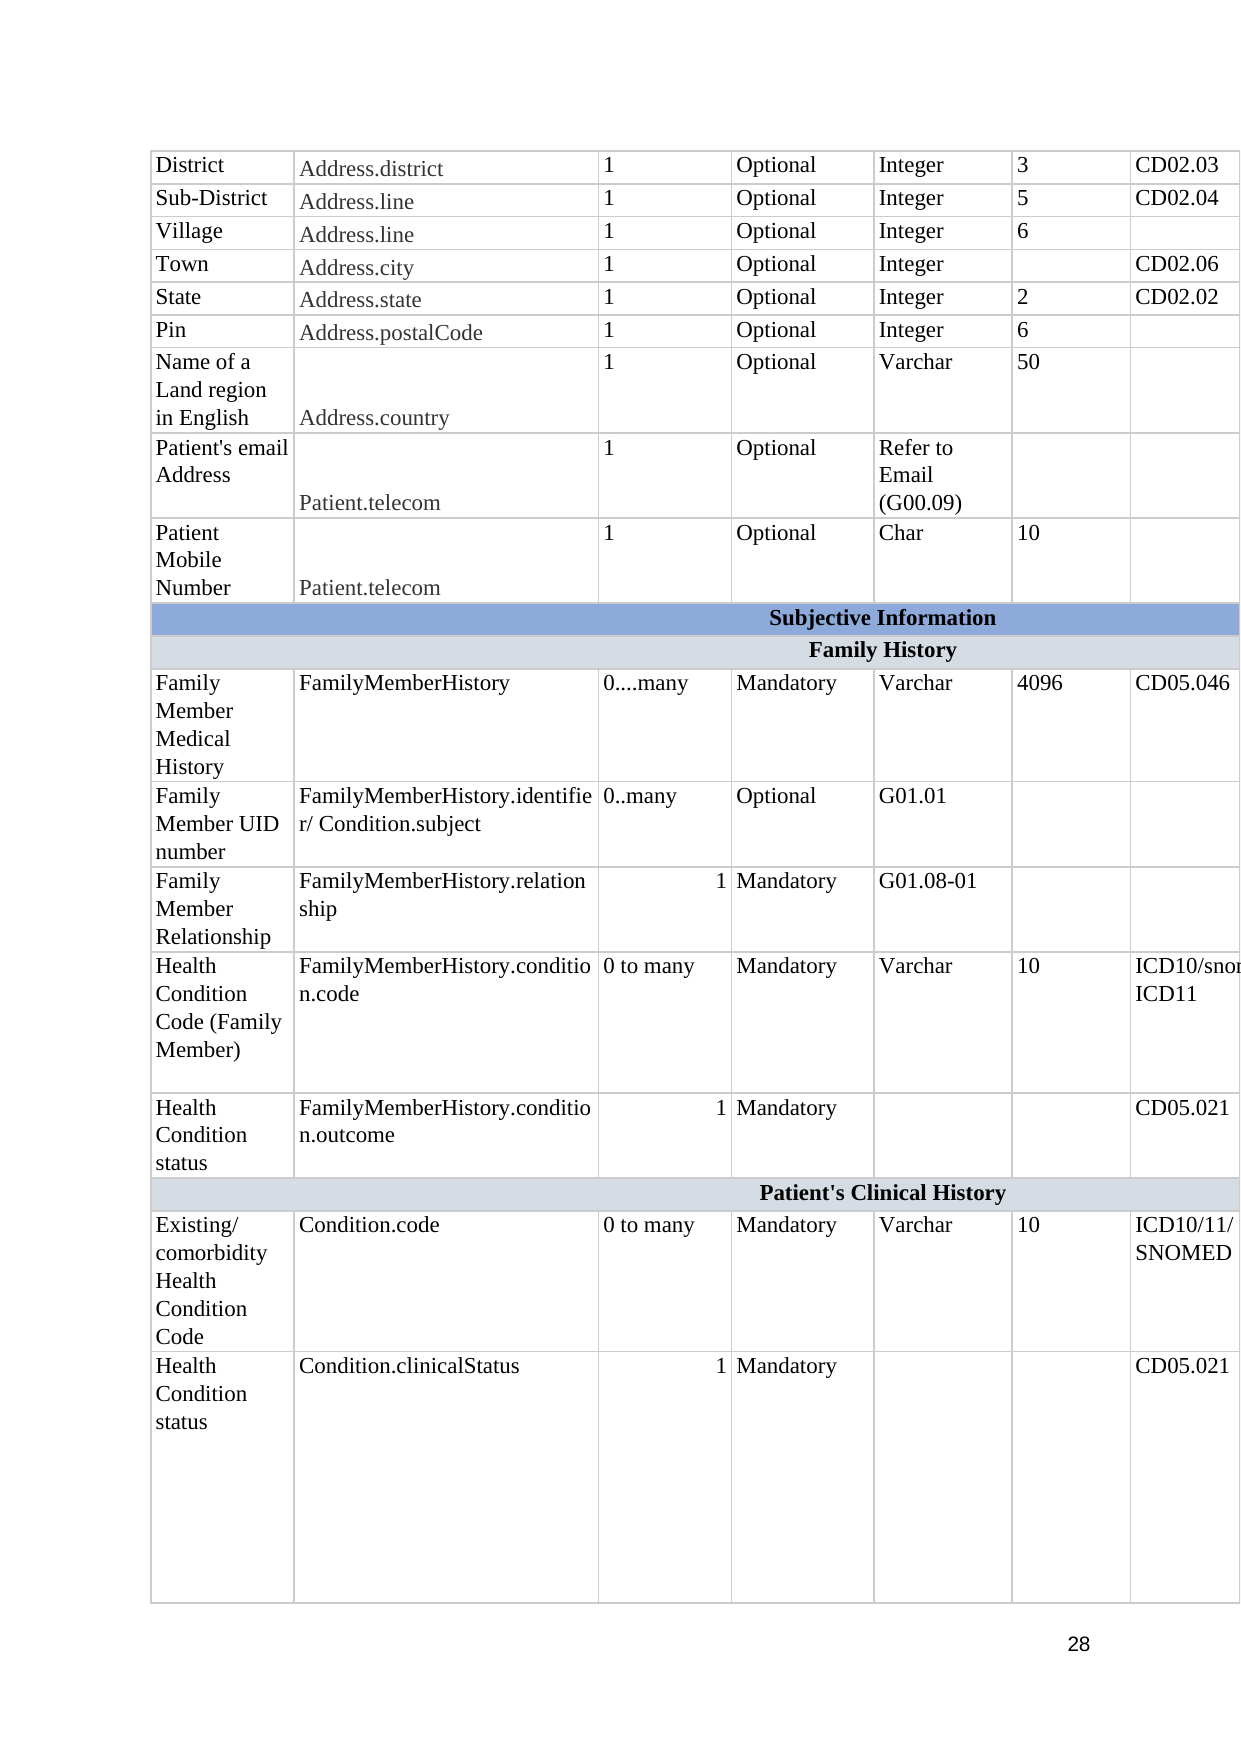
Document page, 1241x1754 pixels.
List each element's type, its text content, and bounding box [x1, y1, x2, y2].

table_cell Town [152, 250, 293, 281]
table_cell 1 [599, 316, 731, 347]
table_cell Mandatory [732, 670, 873, 781]
table_cell [1013, 868, 1130, 951]
table_cell Optional [732, 217, 873, 248]
table_cell Varchar [875, 1212, 1011, 1351]
table_cell Address.city [295, 250, 598, 281]
table_cell ICD10/11/SNOMED [1131, 1212, 1239, 1351]
table_cell Integer [875, 316, 1011, 347]
table_cell [1131, 868, 1239, 951]
table_cell FamilyMemberHistory [295, 670, 598, 781]
table_cell Varchar [875, 953, 1011, 1092]
table_cell Address.state [295, 283, 598, 314]
table_cell 1 [599, 1094, 731, 1177]
table_cell Varchar [875, 670, 1011, 781]
table_cell Varchar [875, 348, 1011, 432]
table_cell 6 [1013, 217, 1130, 248]
table_cell Patient.telecom [295, 434, 598, 517]
table_cell ICD10/snomed/ICD11 [1131, 953, 1239, 1092]
table_cell FamilyMemberHistory.relationship [295, 868, 598, 951]
table_cell Family History [152, 637, 1239, 668]
table_cell FamilyMemberHistory.identifier/ Condition.subject [295, 782, 598, 866]
table_cell 0 to many [599, 1212, 731, 1351]
table_cell 5 [1013, 185, 1130, 216]
table_cell Family Member UID number [152, 782, 293, 866]
table_cell Address.line [295, 217, 598, 248]
table_cell Patient Mobile Number [152, 519, 293, 602]
table_cell Mandatory [732, 1094, 873, 1177]
table_cell 0....many [599, 670, 731, 781]
table_cell Patient's email Address [152, 434, 293, 517]
table_cell Subjective Information [152, 604, 1239, 635]
table_cell Optional [732, 152, 873, 183]
table_cell 0..many [599, 782, 731, 866]
table_cell Integer [875, 185, 1011, 216]
table_cell 2 [1013, 283, 1130, 314]
table_cell Address.line [295, 185, 598, 216]
table_cell Health Condition status [152, 1094, 293, 1177]
table_cell 10 [1013, 953, 1130, 1092]
table_cell CD02.03 [1131, 152, 1239, 183]
table_cell 1 [599, 217, 731, 248]
table_cell Optional [732, 185, 873, 216]
table_cell CD05.021 [1131, 1352, 1239, 1602]
table_cell Optional [732, 782, 873, 866]
table_cell 1 [599, 185, 731, 216]
table_cell [1013, 1094, 1130, 1177]
table_cell Address.district [295, 152, 598, 183]
table_cell 6 [1013, 316, 1130, 347]
table_cell 1 [599, 250, 731, 281]
table_cell Address.country [295, 348, 598, 432]
table_cell Optional [732, 250, 873, 281]
table_cell CD05.046 [1131, 670, 1239, 781]
table_cell G01.01 [875, 782, 1011, 866]
table_cell 1 [599, 283, 731, 314]
table_cell Address.postalCode [295, 316, 598, 347]
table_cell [295, 1352, 598, 1602]
table_cell Optional [732, 348, 873, 432]
table_cell Sub-District [152, 185, 293, 216]
table_cell Village [152, 217, 293, 248]
table_cell G01.08-01 [875, 868, 1011, 951]
table_cell Integer [875, 217, 1011, 248]
table_cell Optional [732, 283, 873, 314]
table_cell Char [875, 519, 1011, 602]
table_cell Mandatory [732, 1212, 873, 1351]
table_cell Integer [875, 152, 1011, 183]
table_cell 1 [599, 152, 731, 183]
table_cell CD02.06 [1131, 250, 1239, 281]
table_cell District [152, 152, 293, 183]
table_cell 50 [1013, 348, 1130, 432]
table_cell [875, 1094, 1011, 1177]
table_cell 10 [1013, 1212, 1130, 1351]
table_cell Existing/comorbidity Health Condition Code [152, 1212, 293, 1351]
table_cell [1013, 250, 1130, 281]
table_cell Mandatory [732, 1352, 873, 1602]
table_cell FamilyMemberHistory.condition.code [295, 953, 598, 1092]
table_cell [152, 1352, 293, 1602]
table_cell 0 to many [599, 953, 731, 1092]
table_cell [1131, 519, 1239, 602]
table_cell [1131, 316, 1239, 347]
table_cell [875, 1352, 1011, 1602]
table_cell Integer [875, 250, 1011, 281]
table_cell Refer to Email (G00.09) [875, 434, 1011, 517]
table_cell Mandatory [732, 953, 873, 1092]
table_cell Optional [732, 519, 873, 602]
table_cell [1131, 348, 1239, 432]
table_cell Family Member Medical History [152, 670, 293, 781]
table_cell CD02.04 [1131, 185, 1239, 216]
table_cell Mandatory [732, 868, 873, 951]
table_cell [1013, 1352, 1130, 1602]
table_cell [1131, 217, 1239, 248]
table_cell CD05.021 [1131, 1094, 1239, 1177]
table_cell [1131, 782, 1239, 866]
table_cell State [152, 283, 293, 314]
table_cell 1 [599, 348, 731, 432]
table_cell CD02.02 [1131, 283, 1239, 314]
table_cell Pin [152, 316, 293, 347]
table_cell 10 [1013, 519, 1130, 602]
table_cell 1 [599, 434, 731, 517]
table_cell 1 [599, 519, 731, 602]
table_cell Condition.code [295, 1212, 598, 1351]
table_cell 3 [1013, 152, 1130, 183]
table_cell Family Member Relationship [152, 868, 293, 951]
table_cell Optional [732, 434, 873, 517]
table_cell Optional [732, 316, 873, 347]
table_cell Health Condition Code (Family Member) [152, 953, 293, 1092]
table_cell [1013, 782, 1130, 866]
table_cell Patient's Clinical History [152, 1179, 1239, 1210]
table_cell 1 [599, 868, 731, 951]
table_cell Integer [875, 283, 1011, 314]
table_cell Patient.telecom [295, 519, 598, 602]
table_cell 1 [599, 1352, 731, 1602]
table_cell FamilyMemberHistory.condition.outcome [295, 1094, 598, 1177]
table_cell [1013, 434, 1130, 517]
table_cell [1131, 434, 1239, 517]
table_cell Name of a Land region in English [152, 348, 293, 432]
table_cell 4096 [1013, 670, 1130, 781]
